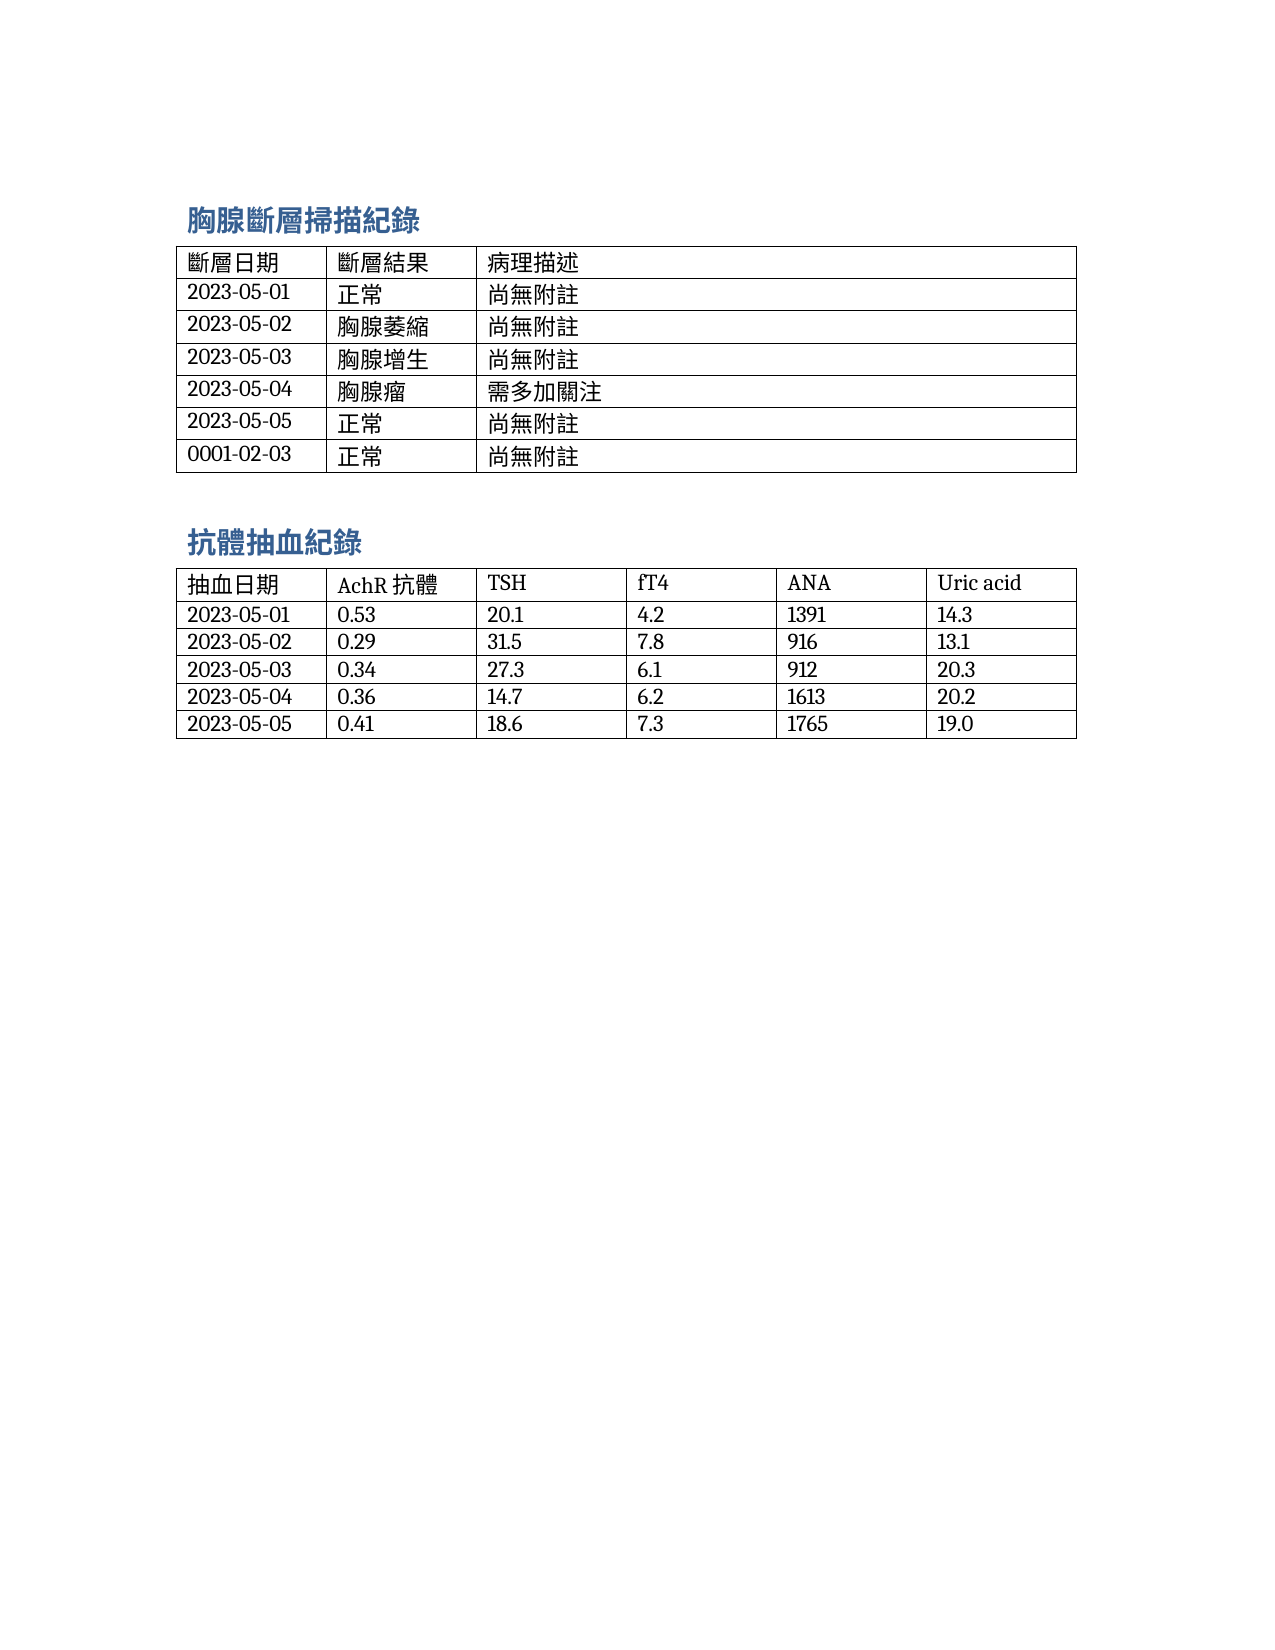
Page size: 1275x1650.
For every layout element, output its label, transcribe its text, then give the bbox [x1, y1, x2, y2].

table_cell 912 [777, 656, 926, 683]
table_cell 2023-05-01 [177, 602, 326, 628]
subtitle 抗體抽血紀錄 [187, 523, 1087, 562]
table_cell 胸腺萎縮 [327, 311, 476, 342]
table_cell 19.0 [927, 711, 1076, 738]
table_cell 20.1 [477, 602, 626, 628]
table_cell 20.3 [927, 656, 1076, 683]
table_cell 0.34 [327, 656, 476, 683]
table_cell 0.29 [327, 629, 476, 655]
table_cell 尚無附註 [477, 440, 1076, 472]
table_cell 2023-05-04 [177, 684, 326, 710]
table_cell 2023-05-01 [177, 279, 326, 310]
table_cell 2023-05-04 [177, 376, 326, 407]
table_cell 0.53 [327, 602, 476, 628]
table_cell 尚無附註 [477, 311, 1076, 342]
table_cell 1765 [777, 711, 926, 738]
table_cell 0.36 [327, 684, 476, 710]
table_cell 27.3 [477, 656, 626, 683]
table_cell 2023-05-02 [177, 311, 326, 342]
table_header TSH [477, 569, 626, 601]
table_header 抽血日期 [177, 569, 326, 601]
table_header ANA [777, 569, 926, 601]
table_cell 需多加關注 [477, 376, 1076, 407]
table_header 斷層日期 [177, 247, 326, 278]
table_cell 2023-05-05 [177, 408, 326, 439]
table_header 斷層結果 [327, 247, 476, 278]
table_cell 20.2 [927, 684, 1076, 710]
table_cell 2023-05-03 [177, 656, 326, 683]
table_cell 7.3 [627, 711, 776, 738]
table_cell 13.1 [927, 629, 1076, 655]
table_cell 胸腺瘤 [327, 376, 476, 407]
table_cell 18.6 [477, 711, 626, 738]
table_cell 1391 [777, 602, 926, 628]
table_cell 0001-02-03 [177, 440, 326, 472]
subtitle 胸腺斷層掃描紀錄 [187, 200, 1087, 240]
table_cell 6.2 [627, 684, 776, 710]
table_header 病理描述 [477, 247, 1076, 278]
table_cell 916 [777, 629, 926, 655]
table_cell 1613 [777, 684, 926, 710]
table_cell 胸腺增生 [327, 344, 476, 375]
table_cell 正常 [327, 279, 476, 310]
table_cell 7.8 [627, 629, 776, 655]
table_header AchR抗體 [327, 569, 476, 601]
table_cell 2023-05-05 [177, 711, 326, 738]
table_cell 尚無附註 [477, 279, 1076, 310]
table_cell 正常 [327, 440, 476, 472]
table_cell 0.41 [327, 711, 476, 738]
table_cell 正常 [327, 408, 476, 439]
table_cell 14.3 [927, 602, 1076, 628]
table_cell 2023-05-02 [177, 629, 326, 655]
table_cell 尚無附註 [477, 344, 1076, 375]
table_cell 31.5 [477, 629, 626, 655]
table_cell 14.7 [477, 684, 626, 710]
table_cell 4.2 [627, 602, 776, 628]
table_header Uric acid [927, 569, 1076, 601]
table_cell 6.1 [627, 656, 776, 683]
table_header fT4 [627, 569, 776, 601]
table_cell 尚無附註 [477, 408, 1076, 439]
table_cell 2023-05-03 [177, 344, 326, 375]
